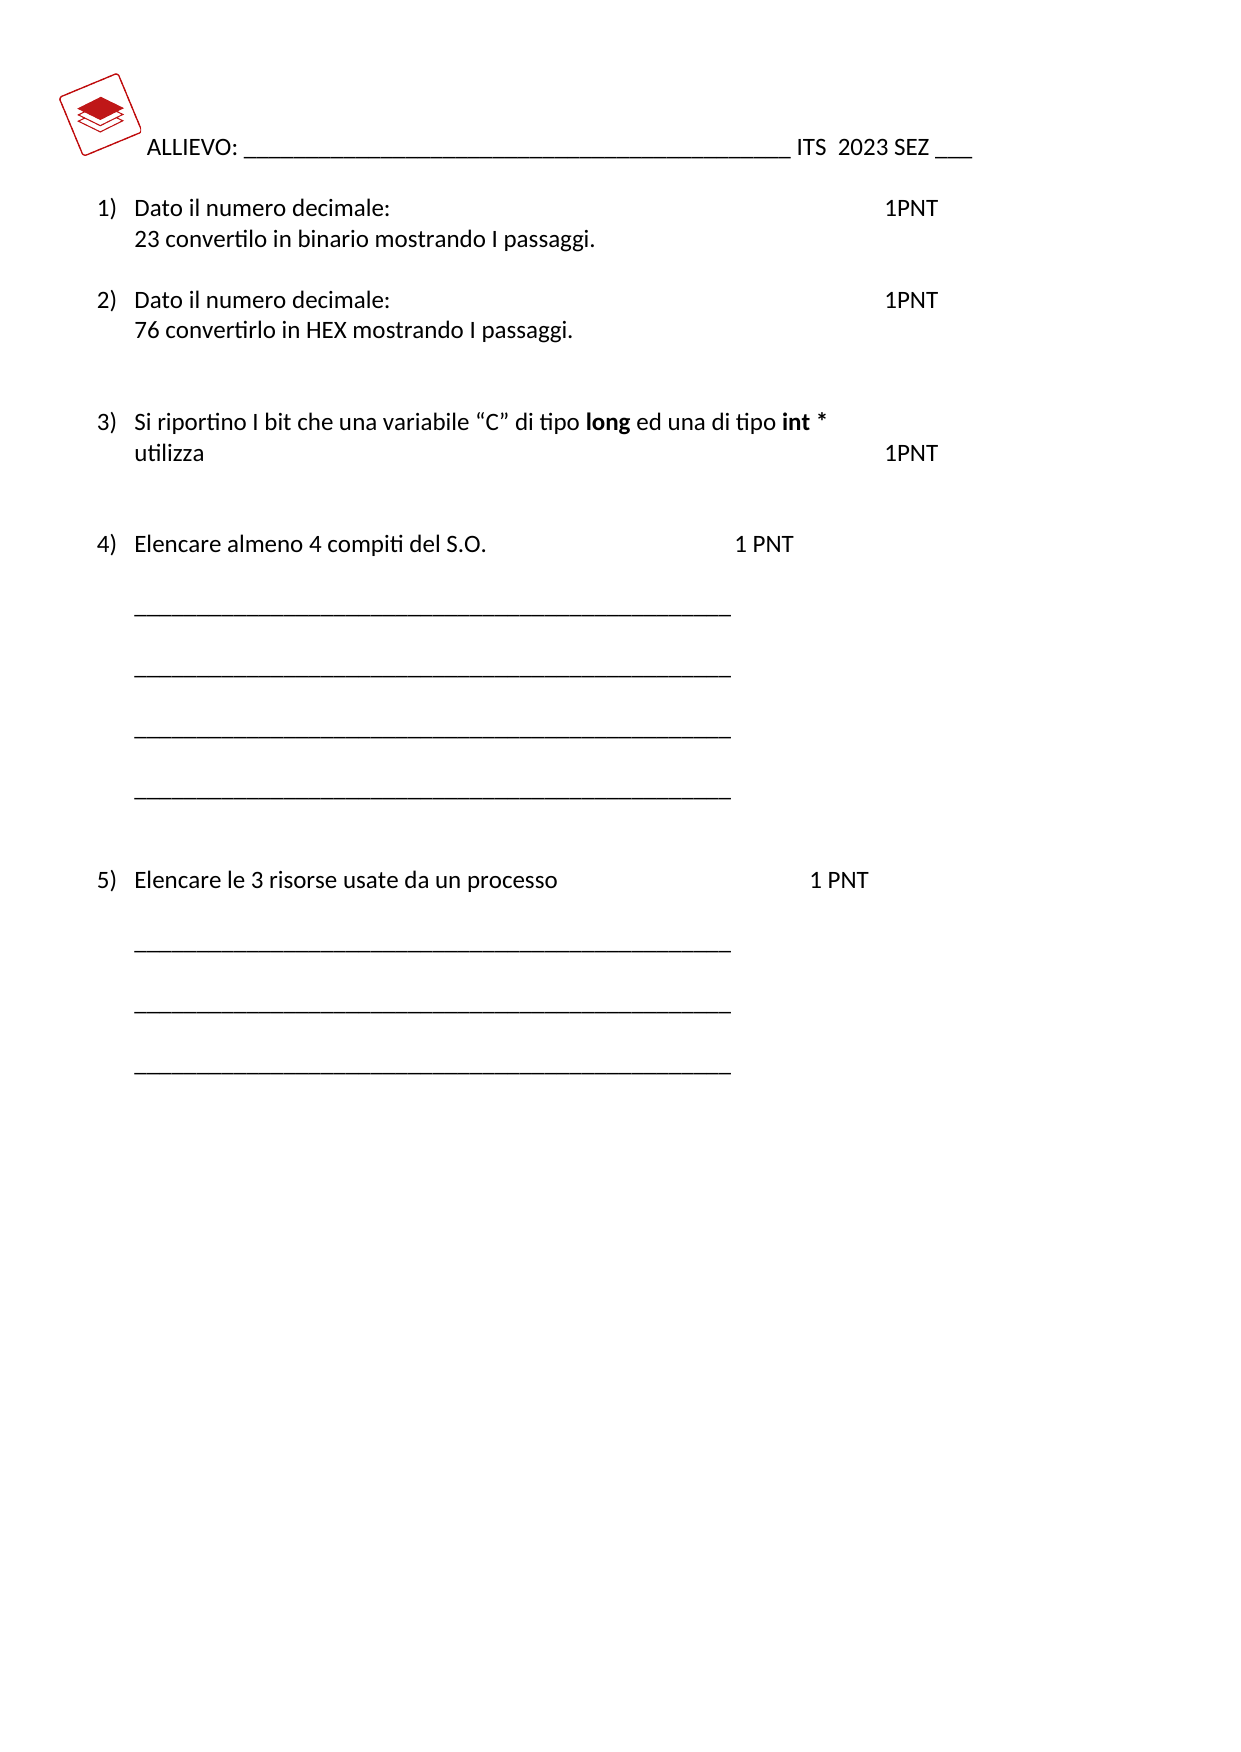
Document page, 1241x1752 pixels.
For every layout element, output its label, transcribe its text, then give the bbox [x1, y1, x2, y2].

list Si riportino I bit che una variabile “C” di tipo long ed una di tipo int * utilizza 1PNT [97, 406, 1181, 467]
picture [59, 73, 142, 156]
list Elencare le 3 risorse usate da un processo 1 PNT [97, 864, 1181, 894]
list ________________________________________________ ________________________________________________ ________________________________________________ [134, 925, 1181, 1139]
list Dato il numero decimale: 1PNT [97, 284, 1181, 315]
list 23 convertilo in binario mostrando I passaggi. [134, 223, 1181, 254]
list Dato il numero decimale: 1PNT [97, 193, 1181, 223]
list ________________________________________________ ________________________________________________ ________________________________________________ ________________________________________________ [134, 589, 1181, 833]
list 76 convertirlo in HEX mostrando I passaggi. [134, 315, 1181, 345]
list Elencare almeno 4 compiti del S.O. 1 PNT [97, 528, 1181, 559]
